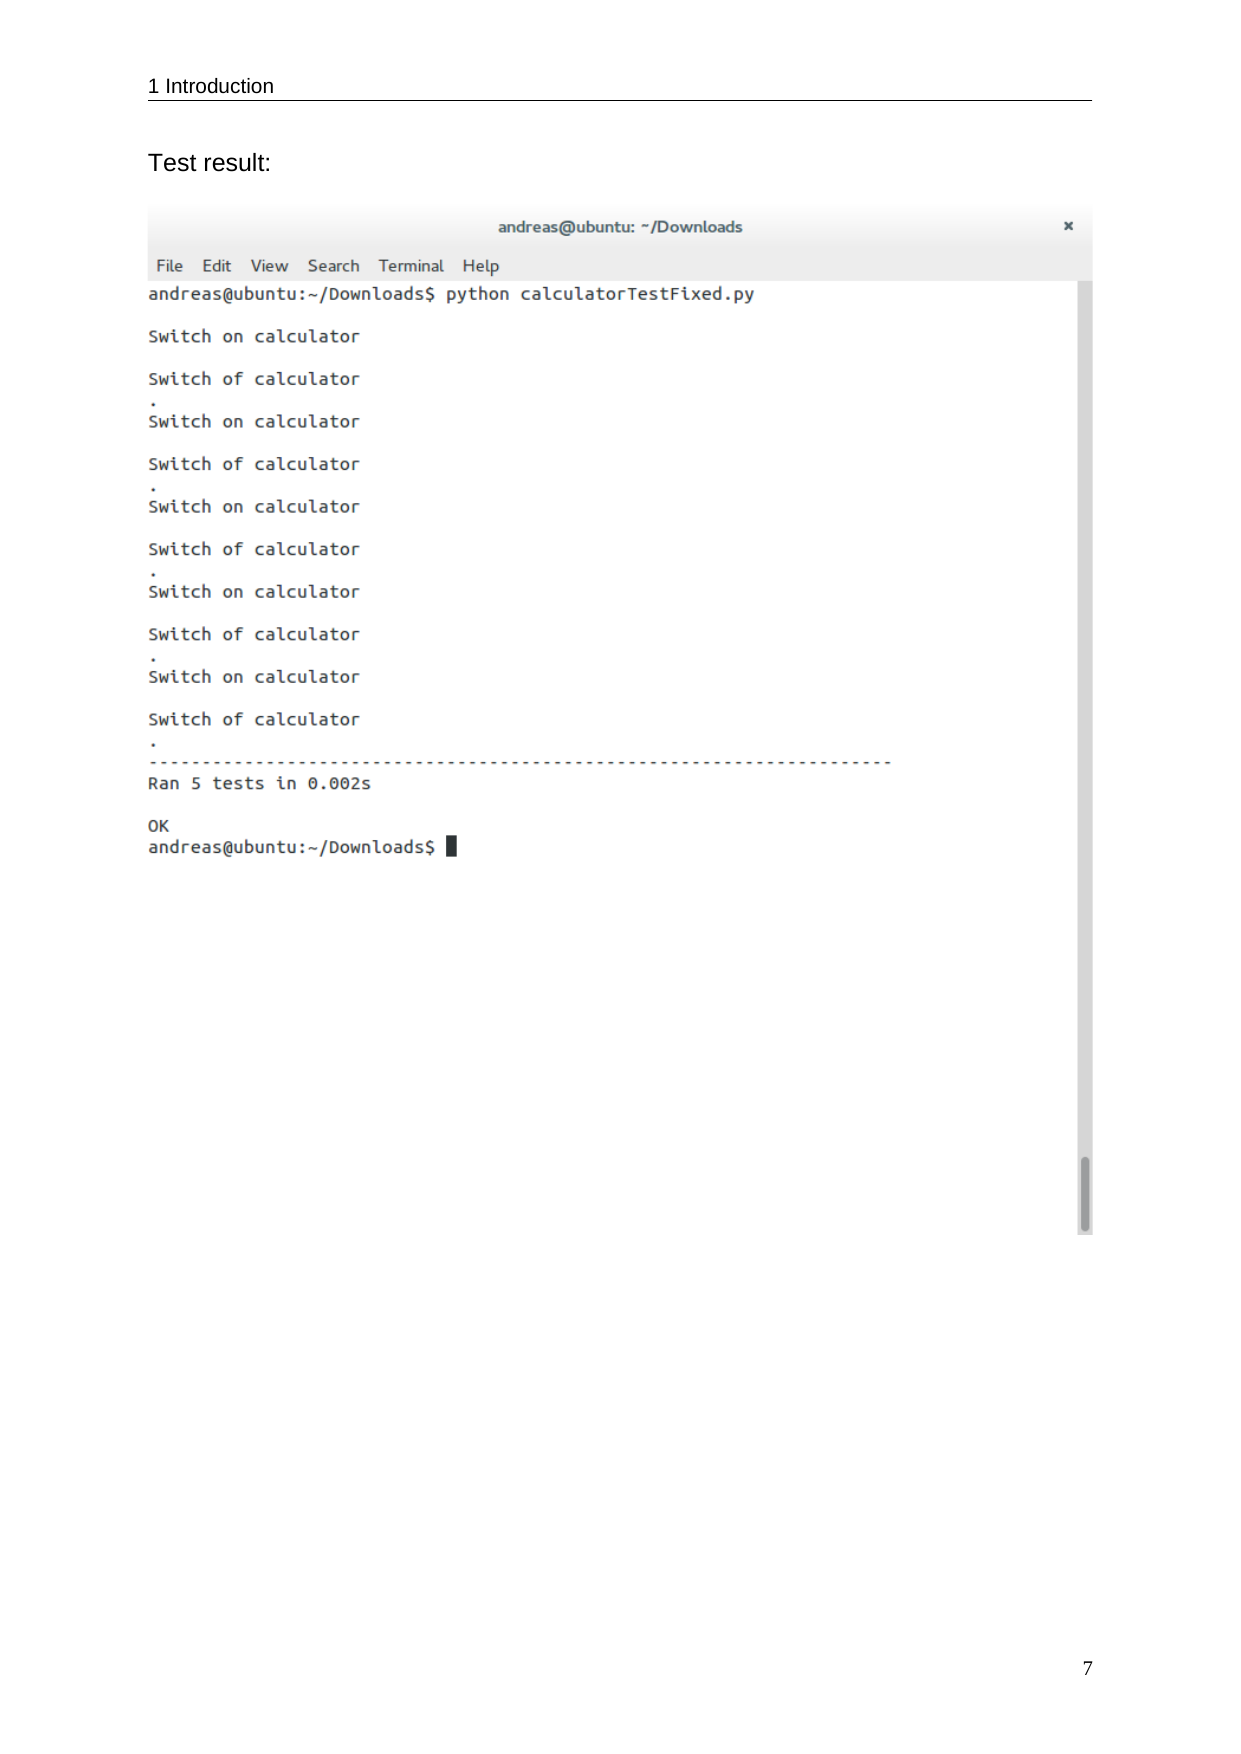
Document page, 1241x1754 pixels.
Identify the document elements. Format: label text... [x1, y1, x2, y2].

text Test result: [148, 148, 1092, 176]
picture [147, 203, 1093, 1235]
